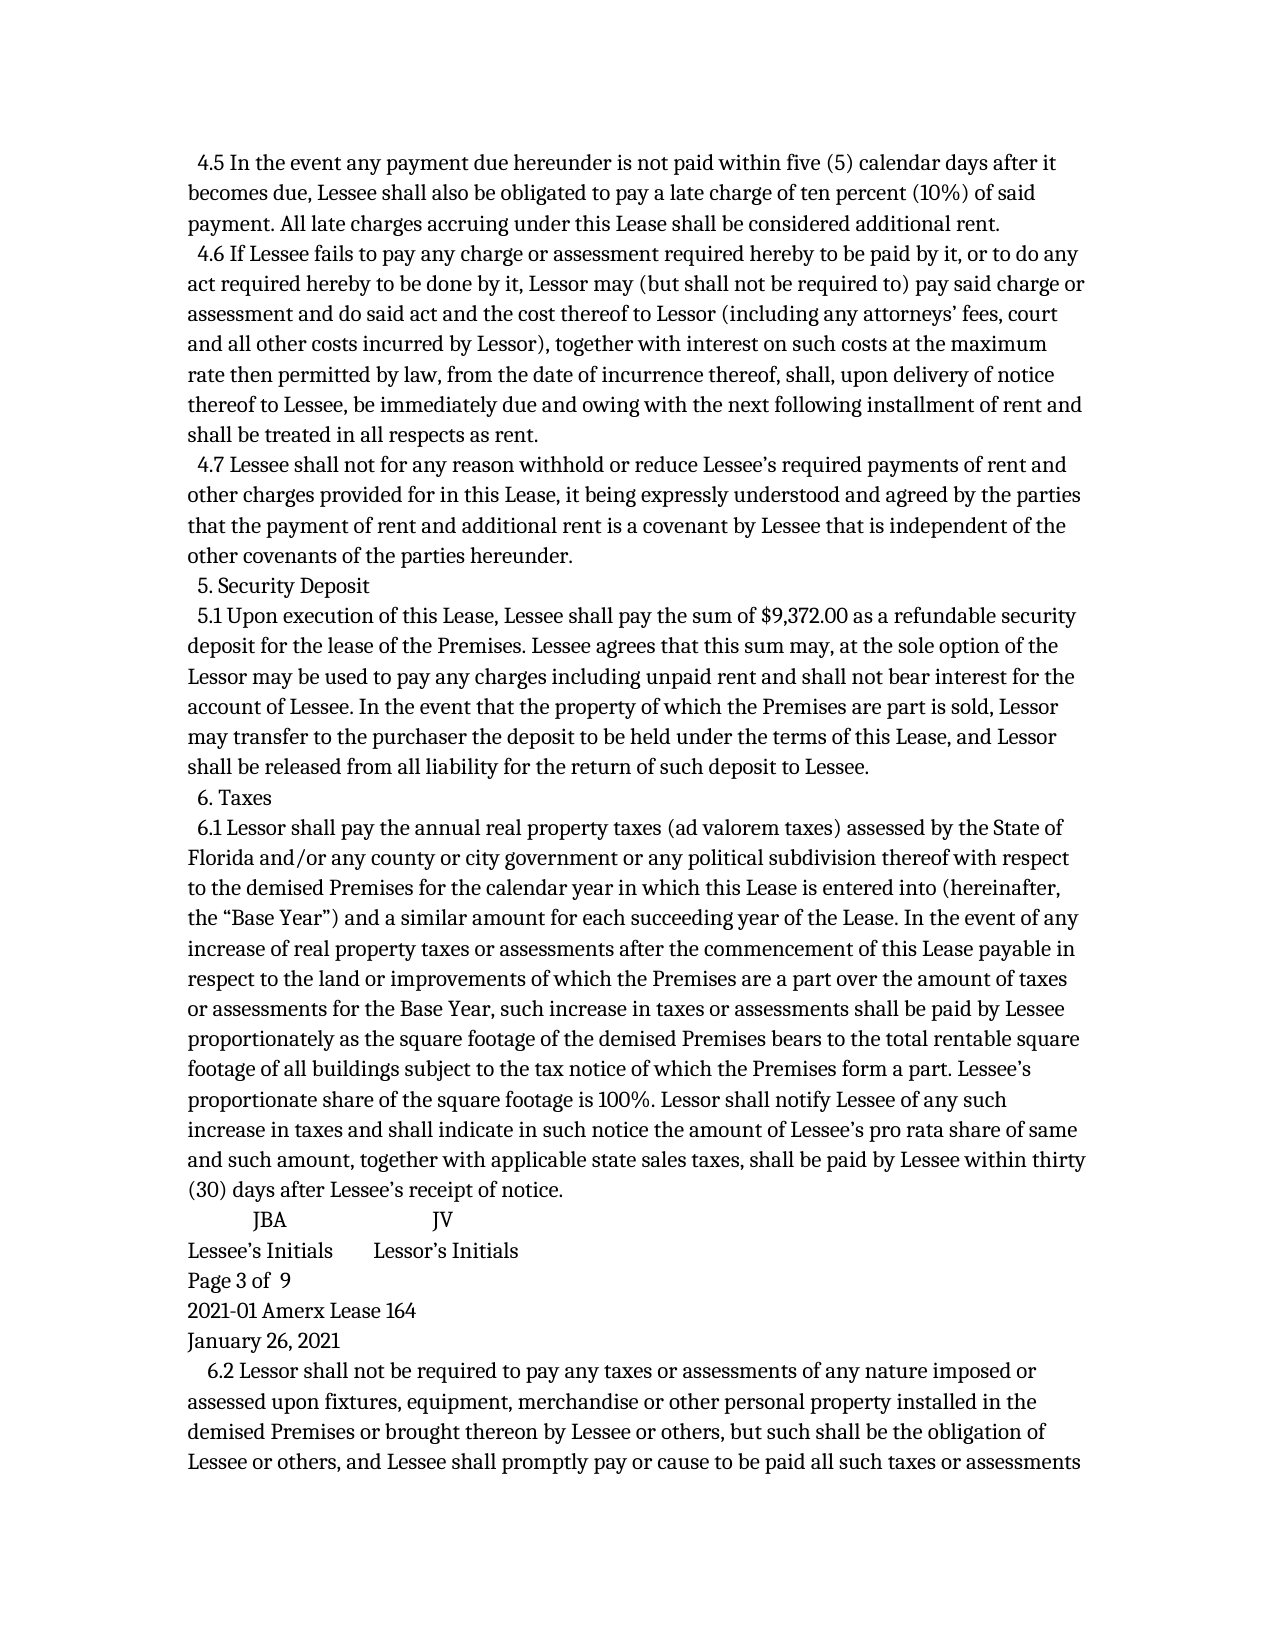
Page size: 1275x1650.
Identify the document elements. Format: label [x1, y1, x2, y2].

text [187, 150, 1087, 1475]
